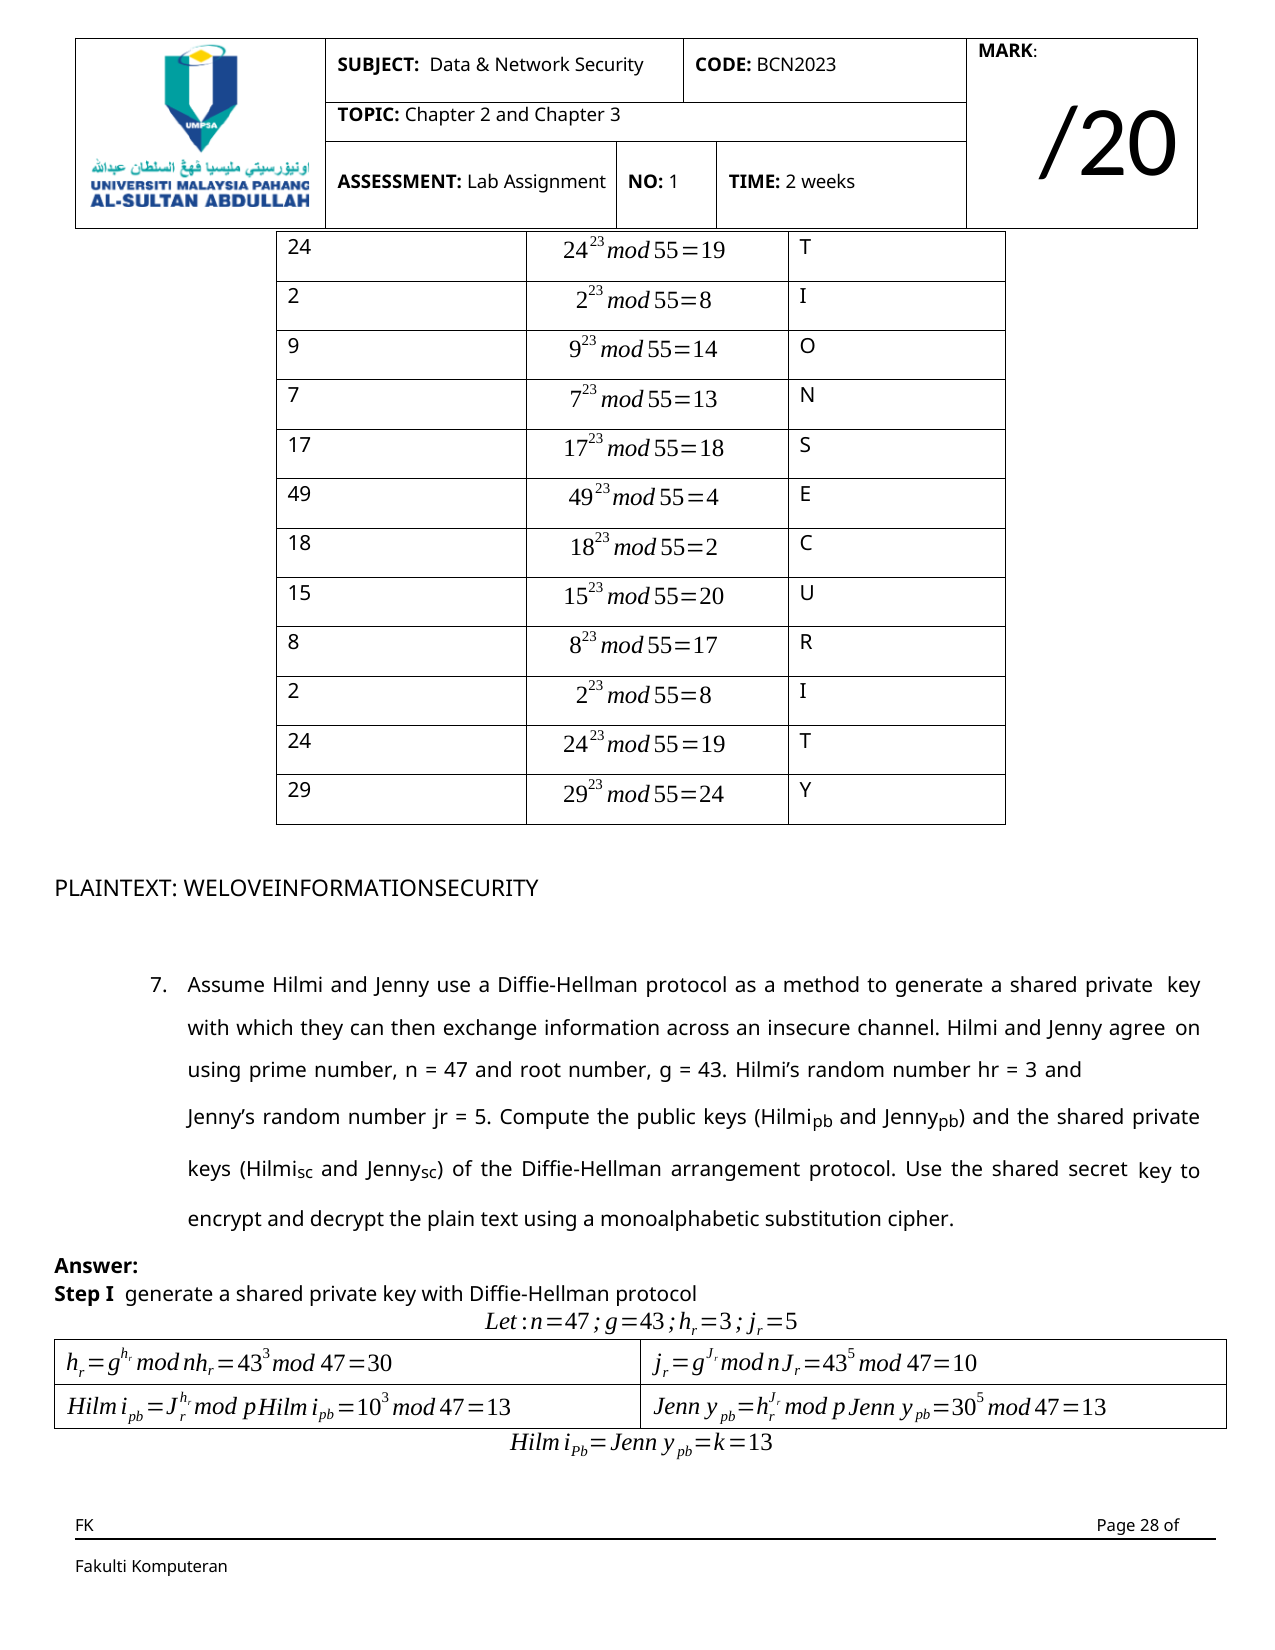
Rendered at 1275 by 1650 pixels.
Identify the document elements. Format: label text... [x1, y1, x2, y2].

table_cell 17 [277, 430, 526, 478]
table_cell [527, 479, 788, 527]
table_cell 24 [277, 726, 526, 774]
table_cell 49 [277, 479, 526, 527]
table_cell [527, 282, 788, 330]
table_cell O [789, 331, 1005, 379]
picture [90, 43, 310, 207]
table_cell [527, 627, 788, 676]
table_cell N [789, 380, 1005, 429]
table_cell I [789, 282, 1005, 330]
table_cell 24 [277, 232, 526, 281]
table_cell 9 [277, 331, 526, 379]
table_cell [527, 331, 788, 379]
table_cell C [789, 529, 1005, 577]
table_cell [527, 380, 788, 429]
table_cell Y [789, 775, 1005, 824]
table_cell I [789, 677, 1005, 725]
table_cell [641, 1385, 1226, 1428]
table_cell 2 [277, 677, 526, 725]
table_header [641, 1340, 1226, 1383]
table_cell [527, 677, 788, 725]
table_cell [55, 1385, 640, 1428]
table_cell [527, 775, 788, 824]
text PLAINTEXT: WELOVEINFORMATIONSECURITY [54, 872, 1201, 903]
table_cell T [789, 726, 1005, 774]
table_cell 2 [277, 282, 526, 330]
table_cell 8 [277, 627, 526, 676]
table_cell 7 [277, 380, 526, 429]
table_cell T [789, 232, 1005, 281]
table_cell S [789, 430, 1005, 478]
table_header [55, 1340, 640, 1383]
table_cell U [789, 578, 1005, 626]
text Step I generate a shared private key with Diffie-Hellman protocol [54, 1279, 1227, 1308]
table_cell E [789, 479, 1005, 527]
table_cell [527, 232, 788, 281]
table_cell 18 [277, 529, 526, 577]
table_cell [527, 430, 788, 478]
table_cell [527, 726, 788, 774]
table_cell 29 [277, 775, 526, 824]
text Jenny’s random number jr = 5. Compute the public keys (Hilmipb and Jennypb) and the shared private keys (Hilmisc and Jennysc) of the Diffie-Hellman arrangement protocol. Use the shared secret key to encrypt and decrypt the plain text using a monoalphabetic substitution cipher. [187, 1102, 1200, 1232]
table_cell [527, 578, 788, 626]
table_cell [527, 529, 788, 577]
list Assume Hilmi and Jenny use a Diffie-Hellman protocol as a method to generate a shared private key with which they can then exchange information across an insecure channel. Hilmi and Jenny agree on using prime number, n = 47 and root number, g = 43. Hilmi’s random number hr = 3 and [150, 970, 1200, 1084]
text Answer: [54, 1251, 1227, 1279]
table_cell R [789, 627, 1005, 676]
table_cell 15 [277, 578, 526, 626]
